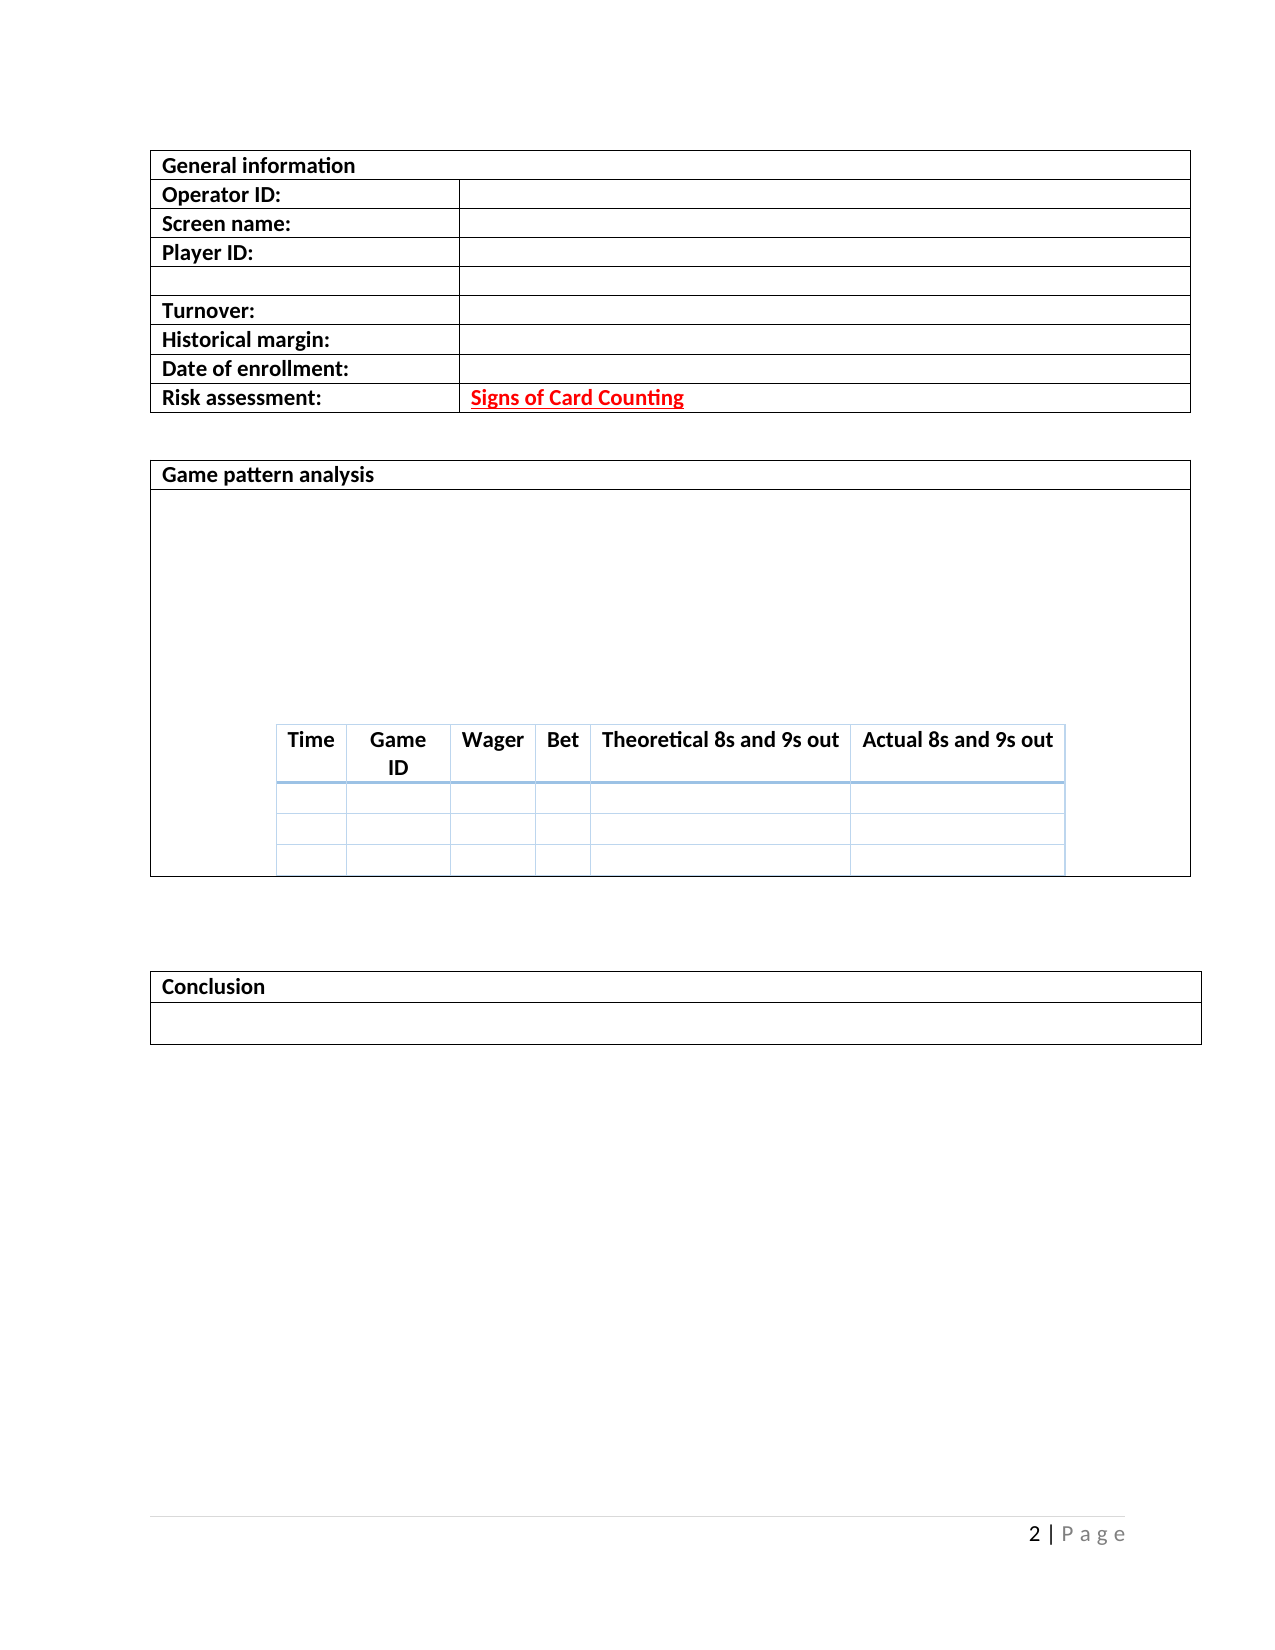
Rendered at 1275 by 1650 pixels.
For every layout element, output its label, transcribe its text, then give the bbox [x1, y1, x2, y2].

table_cell [460, 267, 1190, 295]
table_header General information [151, 151, 1190, 179]
table_cell Turnover: [151, 296, 459, 324]
table_cell [460, 238, 1190, 266]
table_cell Screen name: [151, 209, 459, 237]
table_header Conclusion [151, 972, 1201, 1002]
table_cell [460, 209, 1190, 237]
table_cell Risk assessment: [151, 384, 459, 412]
table_cell Signs of Card Counting [460, 384, 1190, 412]
table_cell [460, 355, 1190, 382]
table_cell [460, 325, 1190, 353]
table_cell Operator ID: [151, 180, 459, 208]
table_cell Historical margin: [151, 325, 459, 353]
table_cell [460, 296, 1190, 324]
table_cell [151, 490, 1190, 876]
table_cell [151, 267, 459, 295]
table_cell Date of enrollment: [151, 355, 459, 382]
table_header Game pattern analysis [151, 461, 1190, 488]
table_cell Player ID: [151, 238, 459, 266]
table_cell [151, 1003, 1201, 1044]
table_cell [460, 180, 1190, 208]
